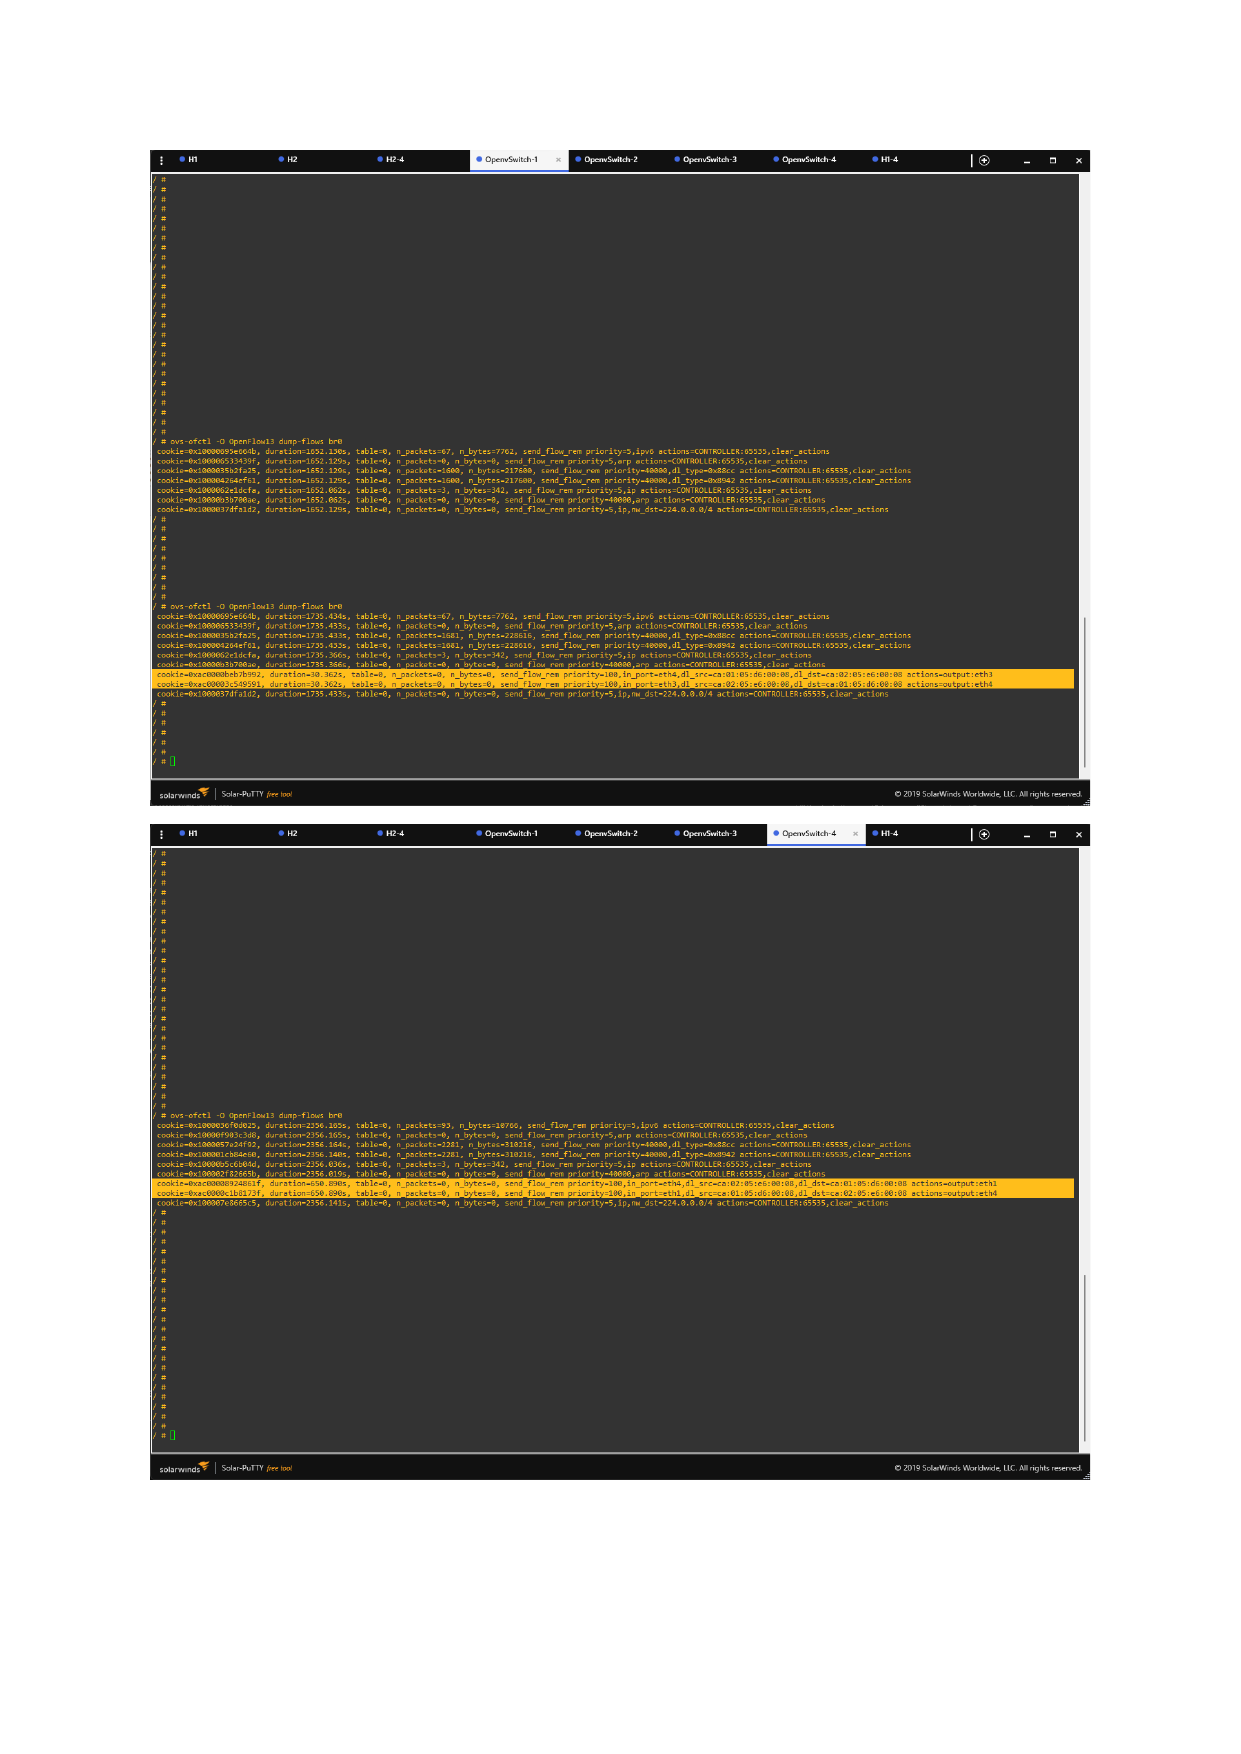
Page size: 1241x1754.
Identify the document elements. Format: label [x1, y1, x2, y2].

picture [150, 824, 1091, 1480]
picture [150, 150, 1091, 806]
